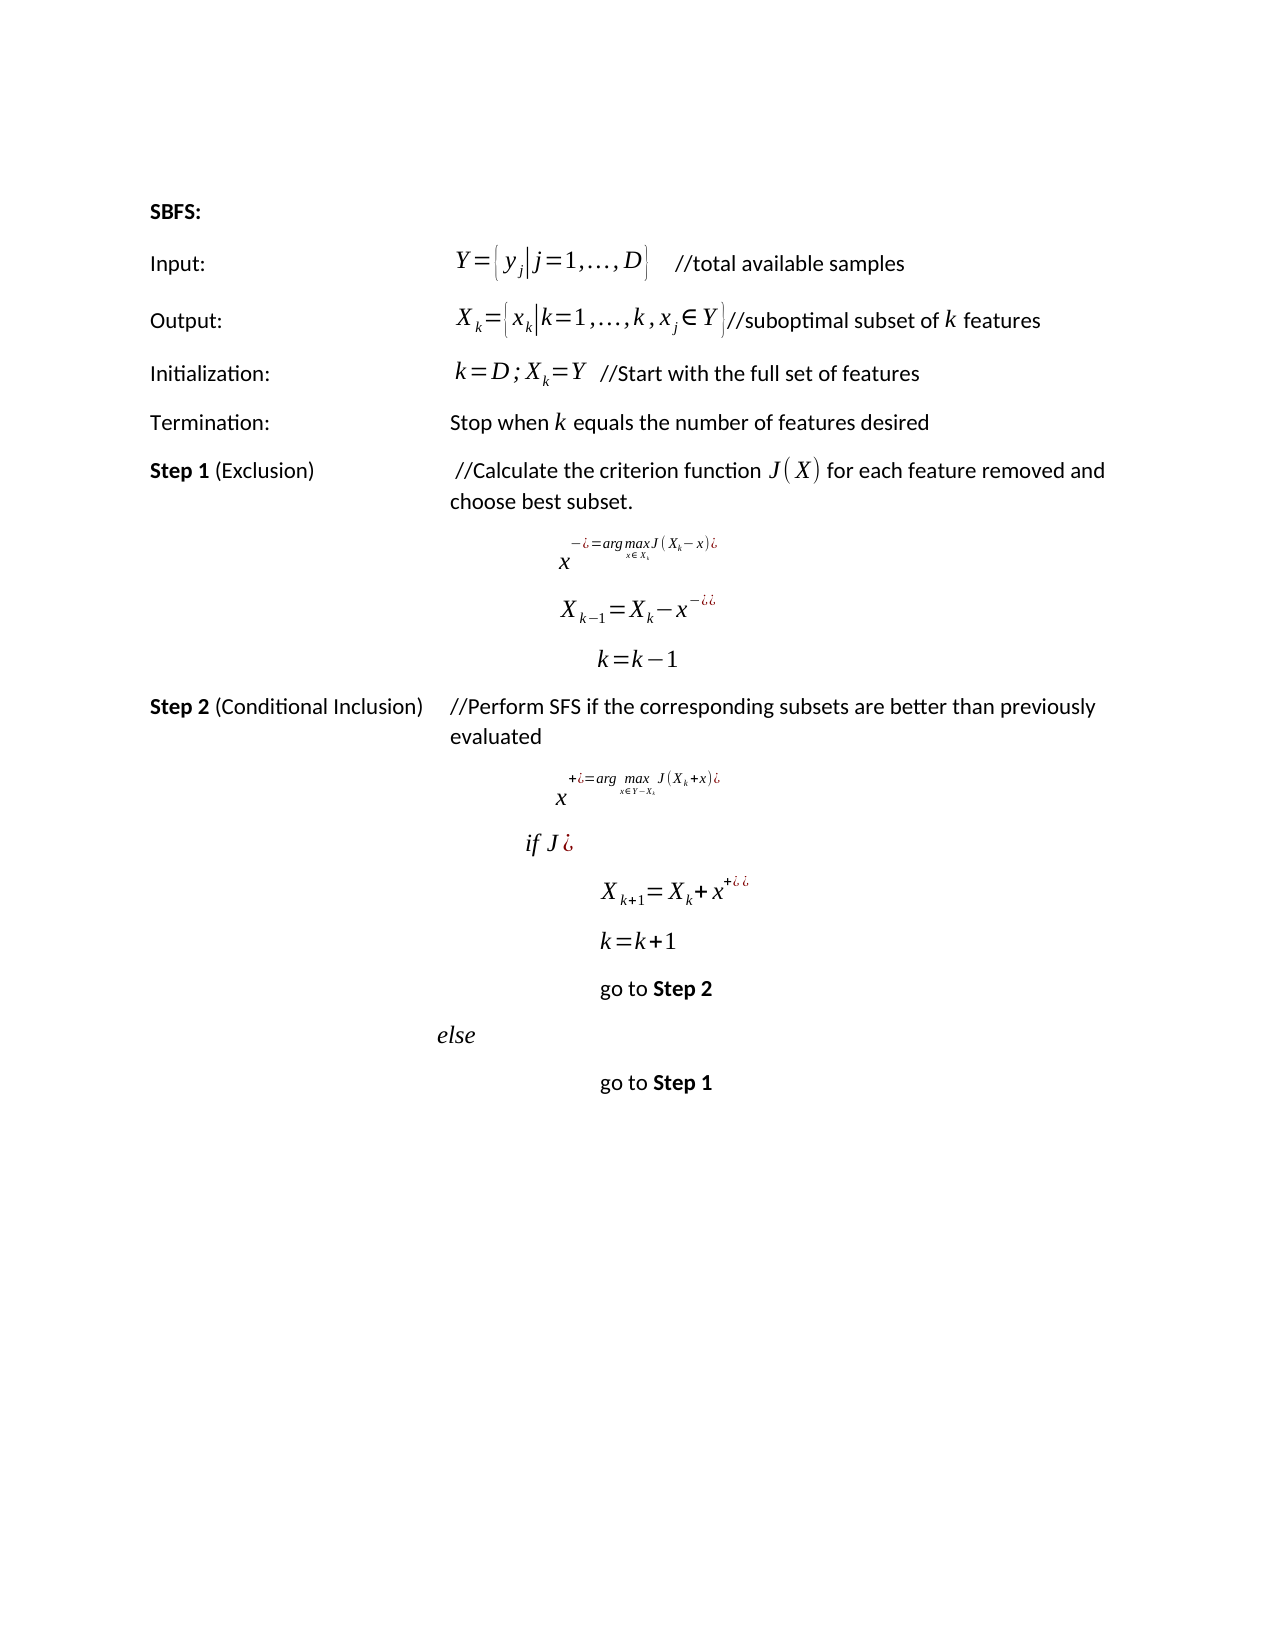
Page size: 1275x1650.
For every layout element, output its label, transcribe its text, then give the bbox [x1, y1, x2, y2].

text go to Step 1 [150, 1068, 1125, 1096]
text Step 2 (Conditional Inclusion) //Perform SFS if the corresponding subsets are better than previously evaluated [150, 692, 1125, 750]
text Input: //total available samples [150, 244, 1125, 282]
text go to Step 2 [150, 974, 1125, 1002]
text Initialization: //Start with the full set of features [150, 358, 1125, 389]
text Termination: Stop when equals the number of features desired [150, 408, 1125, 436]
text Output: //suboptimal subset of features [150, 301, 1125, 339]
text Step 1 (Exclusion) //Calculate the criterion function for each feature removed and choose best subset. [150, 455, 1125, 515]
text SBFS: [150, 197, 1125, 225]
